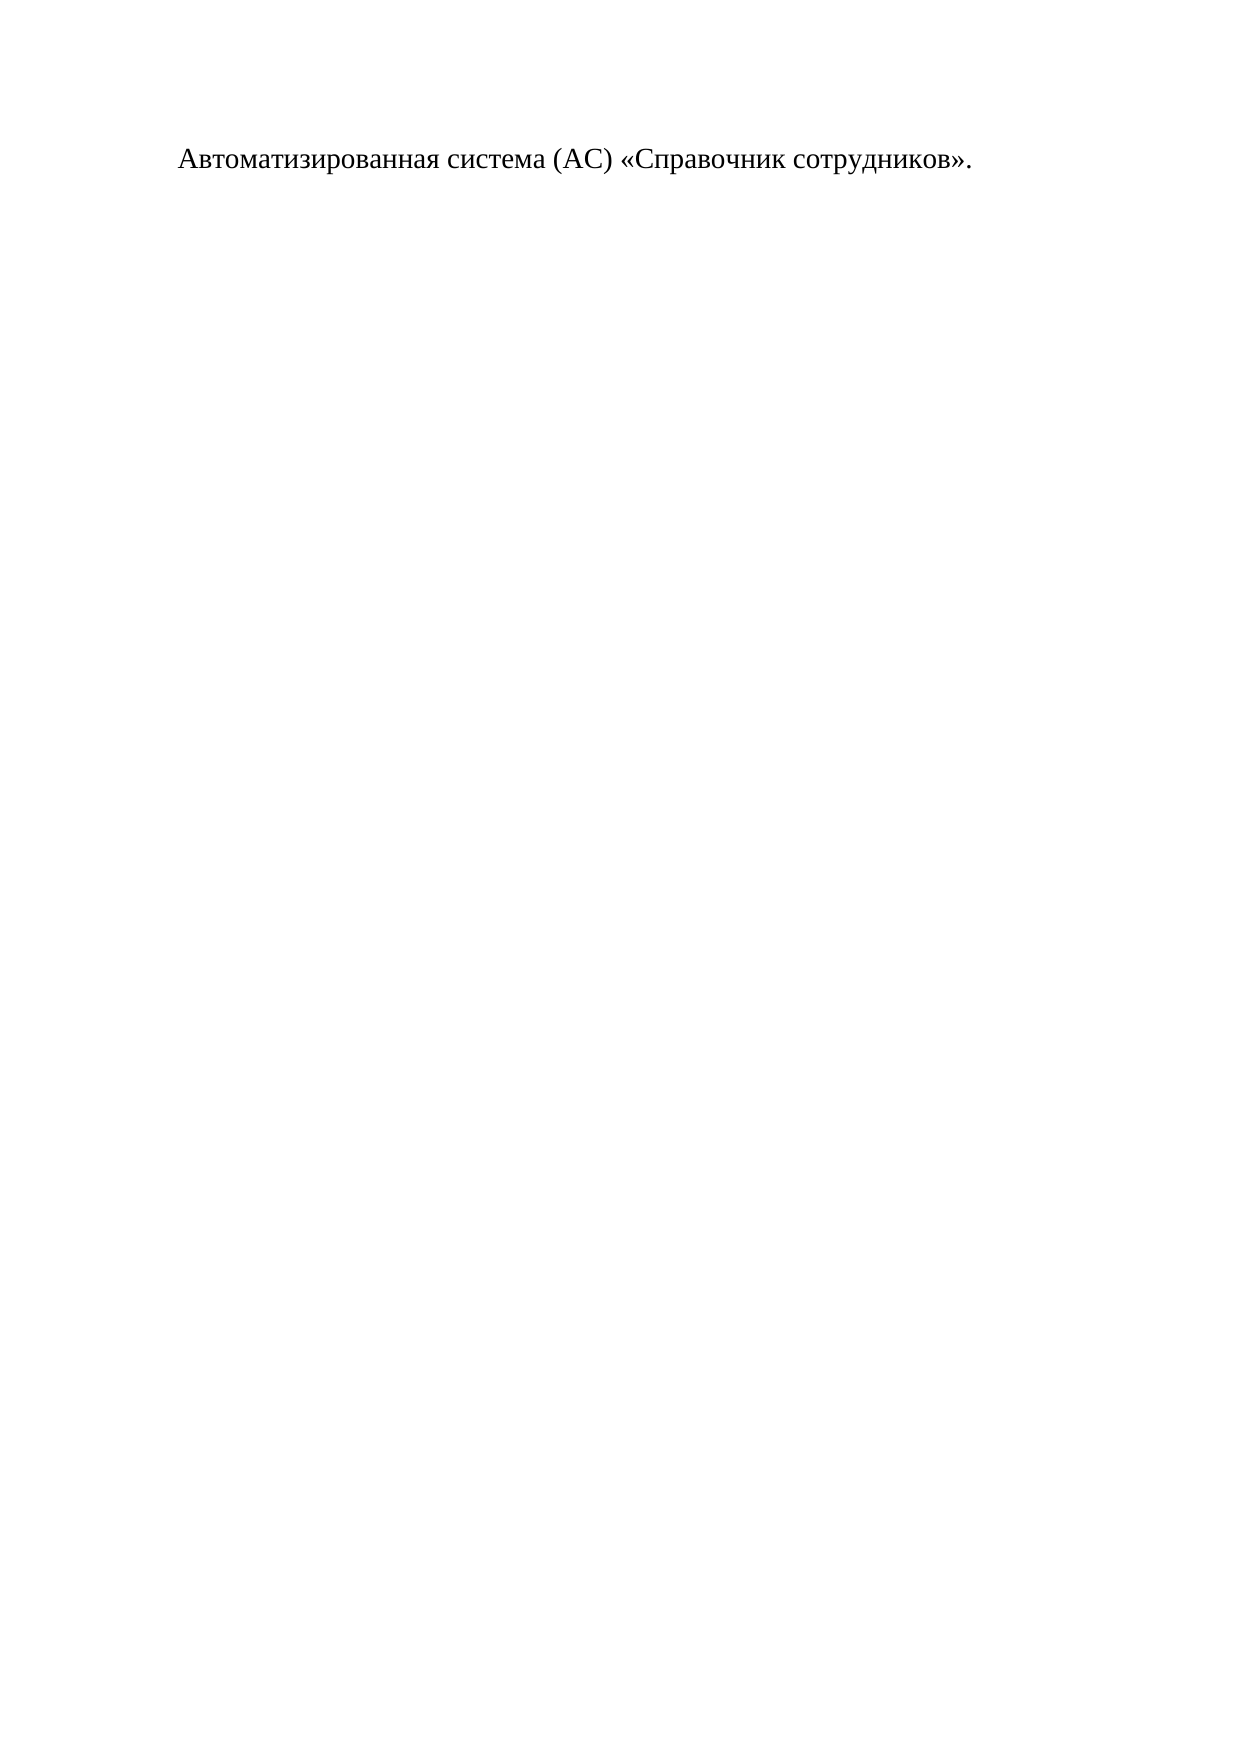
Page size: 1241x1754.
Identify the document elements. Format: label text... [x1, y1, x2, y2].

text Автоматизированная система (АС) «Справочник сотрудников». [177, 141, 1152, 174]
